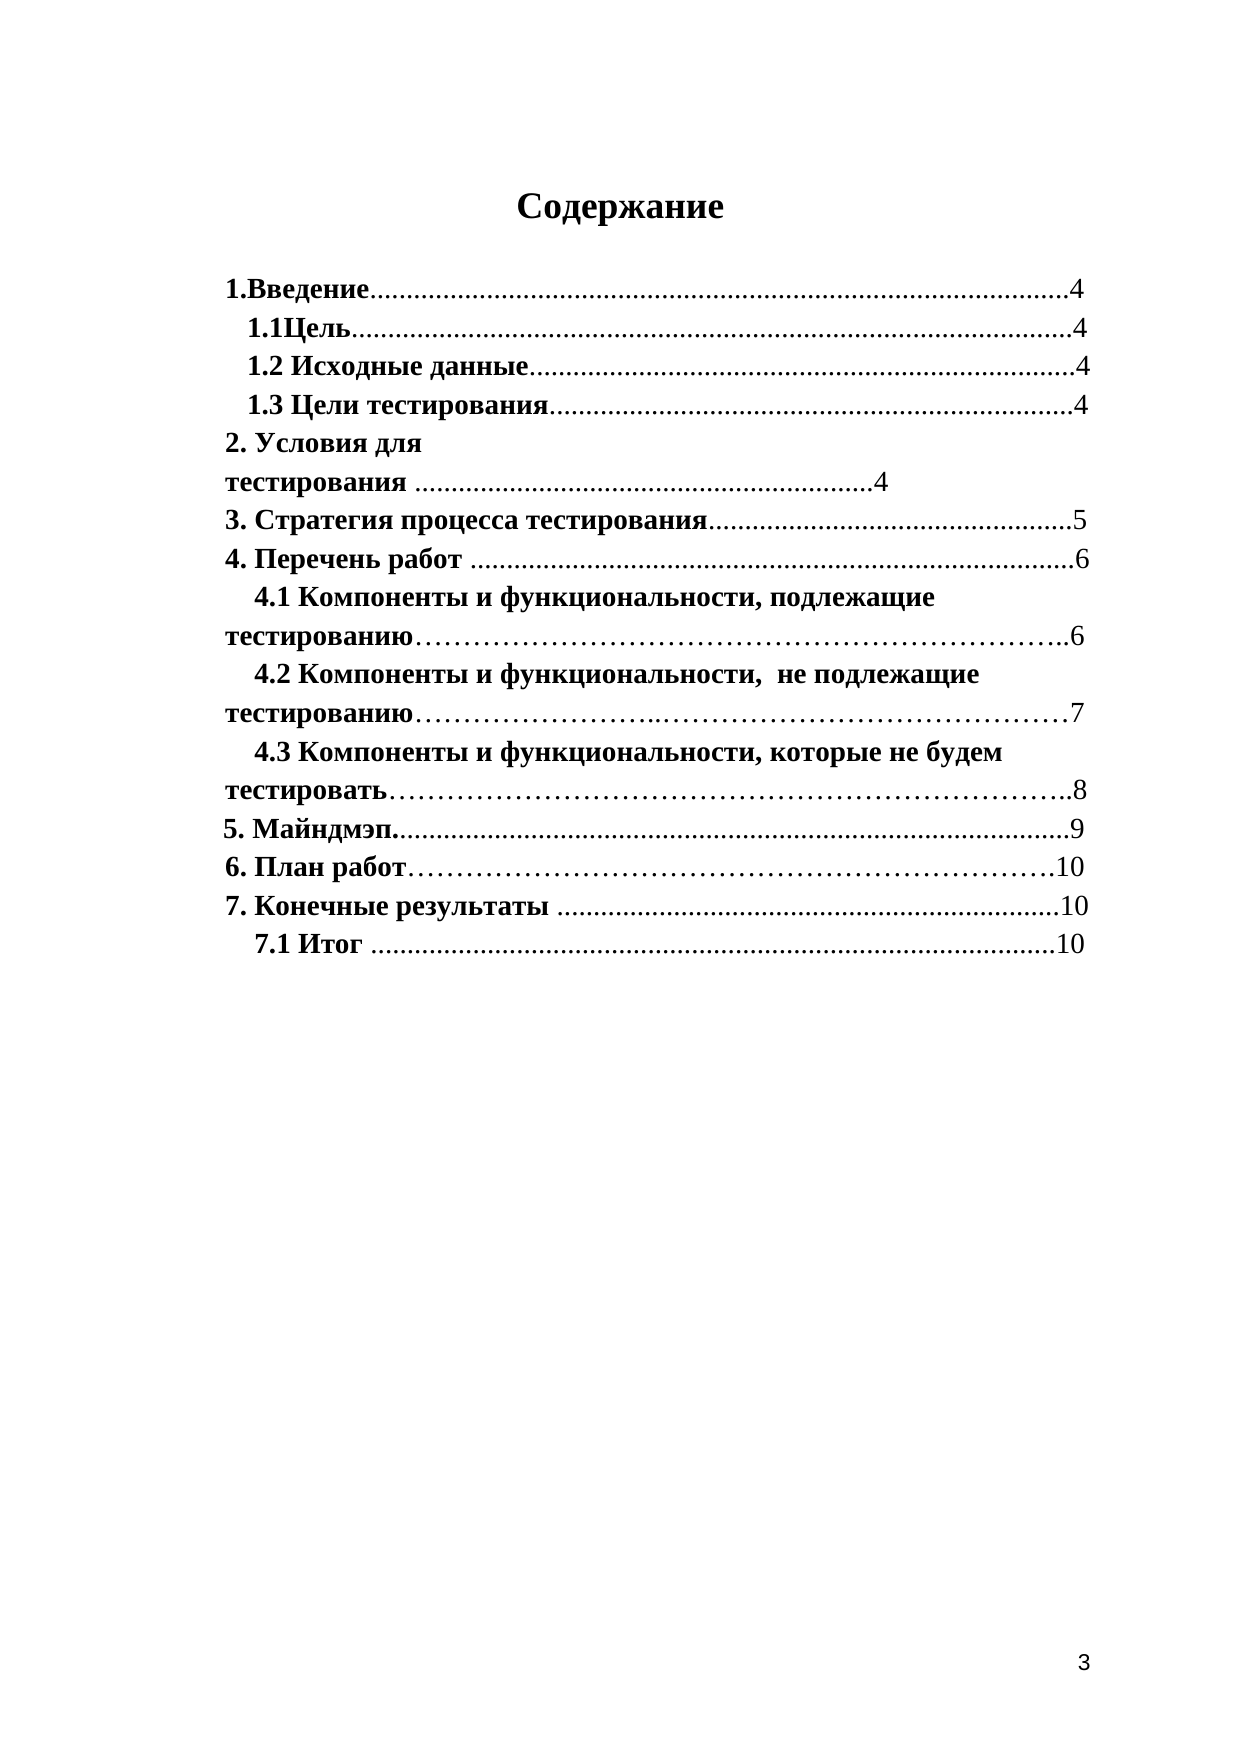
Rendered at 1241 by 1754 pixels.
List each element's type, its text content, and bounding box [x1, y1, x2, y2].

text 7. Конечные результаты .....................................................................10 [225, 888, 1090, 921]
text 4. Перечень работ ...................................................................................6 [225, 541, 1090, 574]
text 7.1 Итог ..............................................................................................10 [225, 926, 1090, 960]
text 1.3 Цели тестирования........................................................................4 [225, 387, 1090, 420]
text 2. Условия для тестирования ...............................................................4 [225, 425, 1090, 497]
text 3. Стратегия процесса тестирования..................................................5 [225, 502, 1090, 536]
text Содержание [150, 183, 1090, 226]
text 1.1Цель...................................................................................................4 [225, 310, 1090, 343]
text 1.2 Исходные данные...........................................................................4 [225, 348, 1090, 382]
text 6. План работ………………………………………………………….10 [225, 849, 1090, 883]
text 1.Введение................................................................................................4 [225, 271, 1090, 305]
text 4.3 Компоненты и функциональности, которые не будем тестировать……………………………………………………………..8 [225, 734, 1090, 806]
text 4.1 Компоненты и функциональности, подлежащие тестированию…………………………………………………………..6 [225, 579, 1090, 652]
text 4.2 Компоненты и функциональности, не подлежащие тестированию……………………..……………………………………7 [225, 657, 1090, 729]
text 5. Майндмэп.............................................................................................9 [150, 811, 1090, 844]
